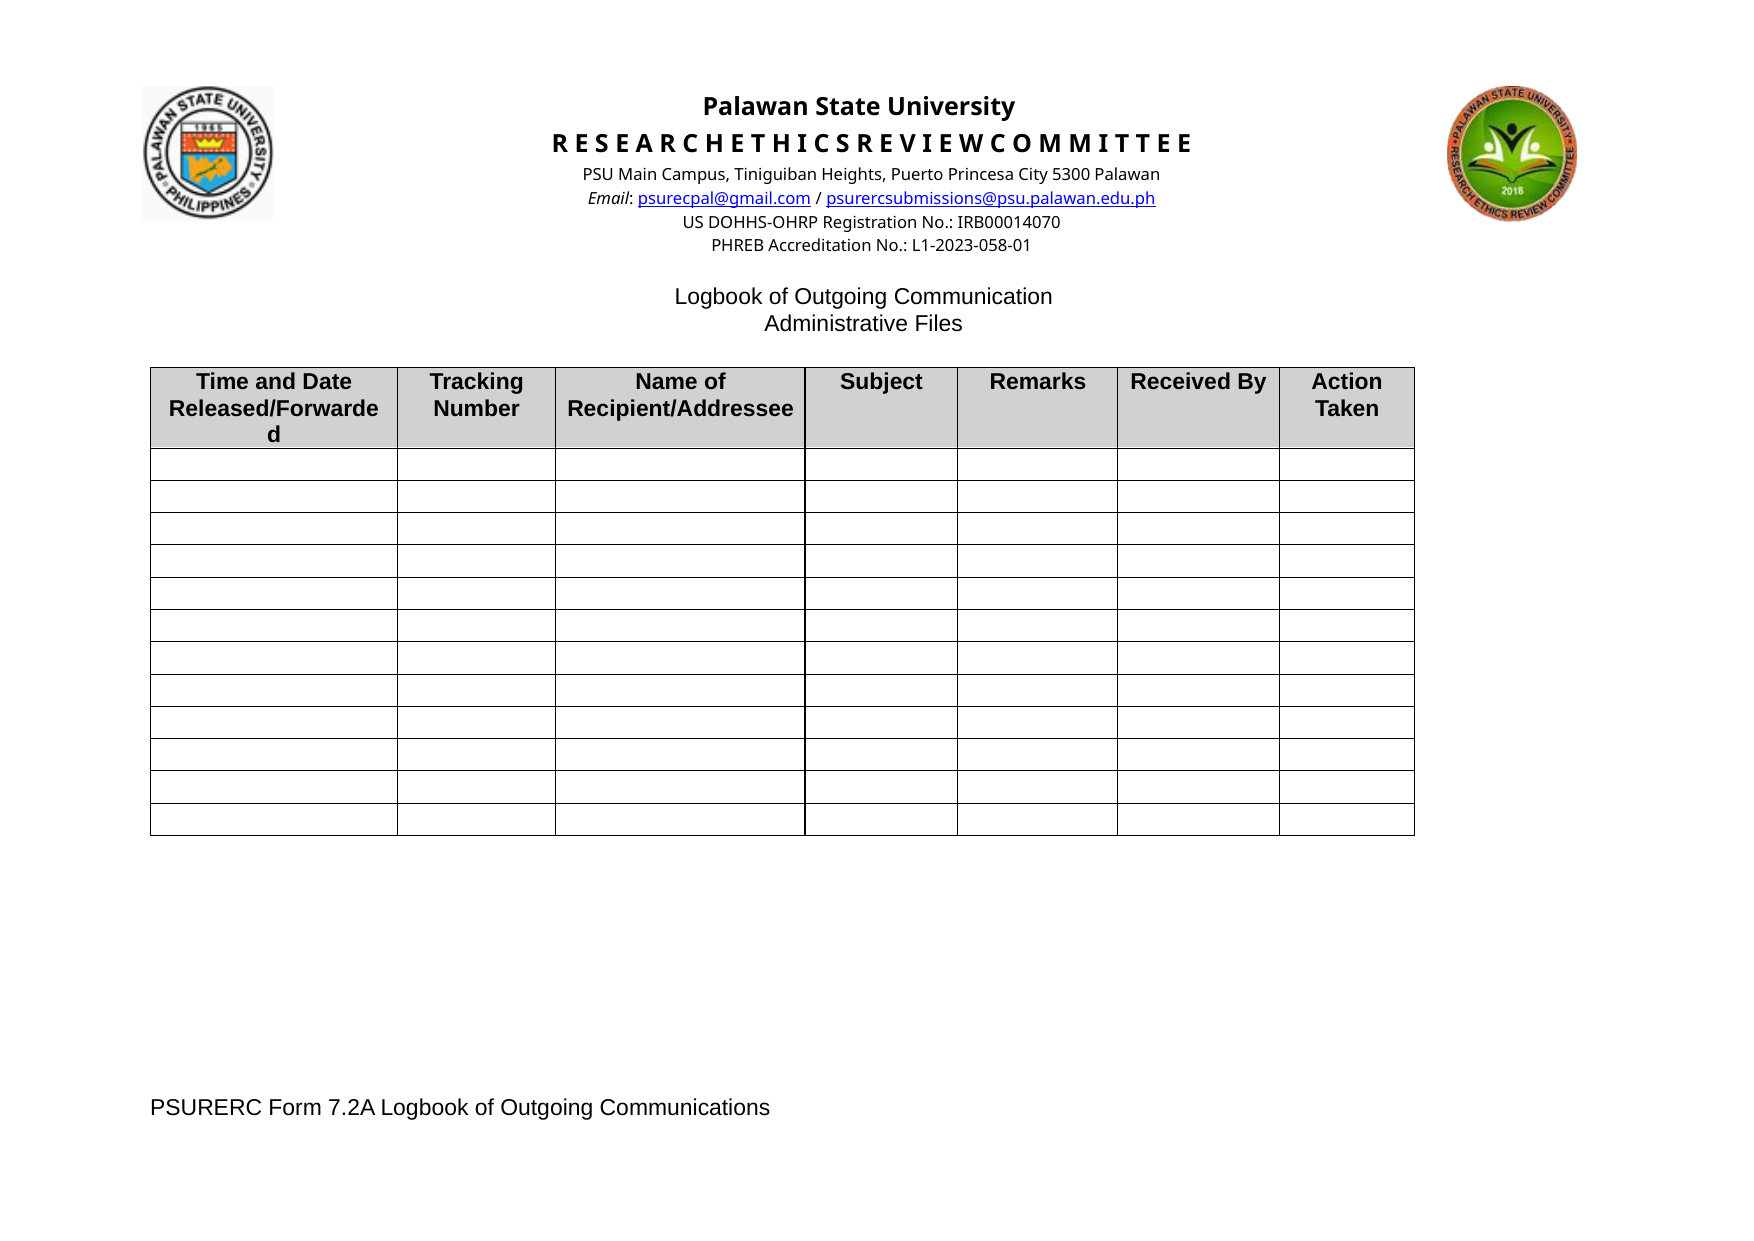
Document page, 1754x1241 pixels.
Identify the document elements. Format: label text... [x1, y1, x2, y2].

table_cell [398, 771, 555, 803]
table_cell [151, 771, 397, 803]
table_cell [1280, 578, 1414, 609]
table_cell [958, 707, 1117, 738]
table_cell [556, 739, 804, 770]
table_cell [151, 642, 397, 673]
table_cell [958, 545, 1117, 577]
table_cell [398, 804, 555, 835]
table_cell [1280, 642, 1414, 673]
table_cell [1118, 707, 1279, 738]
table_cell [398, 449, 555, 480]
table_cell [806, 675, 957, 706]
table_cell [1118, 610, 1279, 641]
table_cell [1118, 675, 1279, 706]
table_cell [151, 675, 397, 706]
table_cell [151, 707, 397, 738]
table_cell [398, 642, 555, 673]
table_cell [398, 513, 555, 544]
table_cell [556, 804, 804, 835]
table_header Received By [1118, 368, 1279, 447]
table_cell [398, 675, 555, 706]
table_cell [398, 578, 555, 609]
table_header Remarks [958, 368, 1117, 447]
table_cell [1280, 675, 1414, 706]
table_cell [151, 610, 397, 641]
table_cell [806, 481, 957, 512]
table_cell [151, 739, 397, 770]
table_cell [151, 804, 397, 835]
table_cell [958, 449, 1117, 480]
text Administrative Files [150, 310, 1577, 336]
table_cell [1280, 481, 1414, 512]
table_cell [1280, 804, 1414, 835]
text Logbook of Outgoing Communication [150, 283, 1577, 310]
table_cell [556, 707, 804, 738]
table_cell [1118, 771, 1279, 803]
table_header Tracking Number [398, 368, 555, 447]
table_cell [806, 610, 957, 641]
table_cell [1280, 707, 1414, 738]
table_cell [398, 739, 555, 770]
table_cell [556, 610, 804, 641]
table_header Action Taken [1280, 368, 1414, 447]
table_cell [1118, 481, 1279, 512]
table_header Time and Date Released/Forwarded [151, 368, 397, 447]
table_cell [1118, 739, 1279, 770]
picture [1447, 86, 1578, 222]
table_cell [958, 481, 1117, 512]
table_cell [151, 481, 397, 512]
table_cell [398, 545, 555, 577]
table_cell [958, 513, 1117, 544]
table_cell [556, 771, 804, 803]
table_cell [806, 771, 957, 803]
table_cell [1118, 804, 1279, 835]
table_cell [1118, 449, 1279, 480]
table_cell [1280, 610, 1414, 641]
table_cell [958, 642, 1117, 673]
table_cell [556, 642, 804, 673]
table_cell [958, 804, 1117, 835]
table_cell [398, 481, 555, 512]
table_cell [1118, 545, 1279, 577]
table_cell [1280, 739, 1414, 770]
table_cell [556, 449, 804, 480]
table_cell [556, 545, 804, 577]
table_cell [958, 675, 1117, 706]
table_cell [556, 513, 804, 544]
table_cell [398, 707, 555, 738]
table_cell [806, 545, 957, 577]
table_cell [556, 675, 804, 706]
table_cell [806, 449, 957, 480]
table_cell [1280, 513, 1414, 544]
table_cell [151, 545, 397, 577]
table_cell [151, 578, 397, 609]
picture [142, 86, 274, 221]
table_cell [1118, 642, 1279, 673]
table_cell [958, 610, 1117, 641]
table_cell [958, 578, 1117, 609]
table_cell [1280, 449, 1414, 480]
table_header Subject [806, 368, 957, 447]
table_cell [1118, 578, 1279, 609]
table_cell [1118, 513, 1279, 544]
table_cell [1280, 545, 1414, 577]
table_cell [958, 771, 1117, 803]
table_header Name of Recipient/Addressee [556, 368, 804, 447]
table_cell [806, 804, 957, 835]
table_cell [1280, 771, 1414, 803]
table_cell [958, 739, 1117, 770]
table_cell [151, 513, 397, 544]
table_cell [806, 707, 957, 738]
table_cell [151, 449, 397, 480]
table_cell [398, 610, 555, 641]
table_cell [556, 578, 804, 609]
table_cell [806, 513, 957, 544]
table_cell [806, 578, 957, 609]
table_cell [556, 481, 804, 512]
table_cell [806, 642, 957, 673]
table_cell [806, 739, 957, 770]
